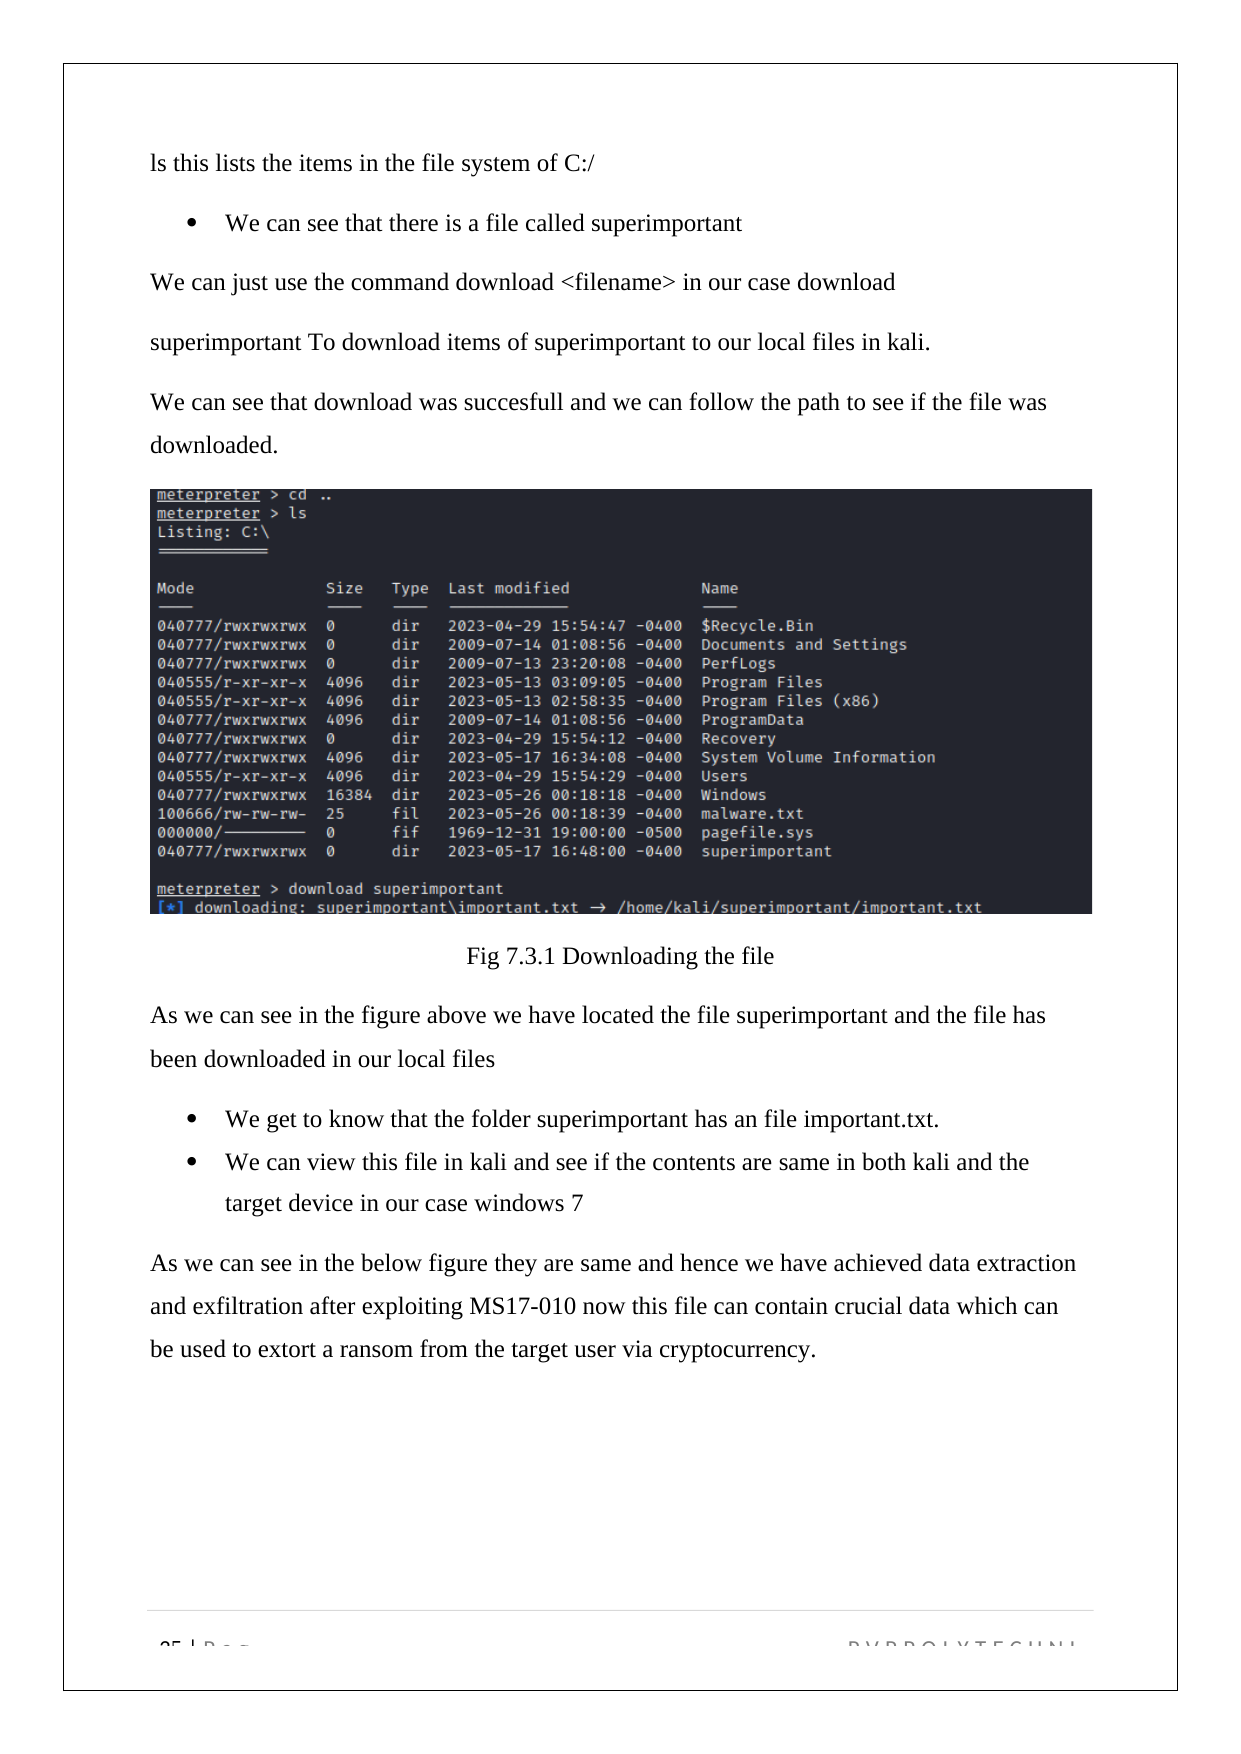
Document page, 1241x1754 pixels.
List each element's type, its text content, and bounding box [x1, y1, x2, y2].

text As we can see in the figure above we have located the file superimportant and the file has been downloaded in our local files [150, 1001, 1048, 1072]
list We can view this file in kali and see if the contents are same in both kali and the target device in our case windows 7 [187, 1147, 1090, 1217]
text Fig 7.3.1 Downloading the file [205, 941, 1035, 969]
picture [150, 489, 1093, 914]
list We can see that there is a file called superimportant [187, 208, 1132, 237]
list We get to know that the folder superimportant has an file important.txt. [187, 1104, 1132, 1133]
text We can see that download was succesfull and we can follow the path to see if the file was downloaded. [150, 387, 1132, 459]
text We can just use the command download <filename> in our case download superimportant To download items of superimportant to our local files in kali. [150, 267, 1052, 356]
text As we can see in the below figure they are same and hence we have achieved data extraction and exfiltration after exploiting MS17-010 now this file can contain crucial data which can be used to extort a ransom from the target user via cryptocurrency. [150, 1248, 1078, 1363]
text ls this lists the items in the file system of C:/ [150, 148, 1132, 177]
